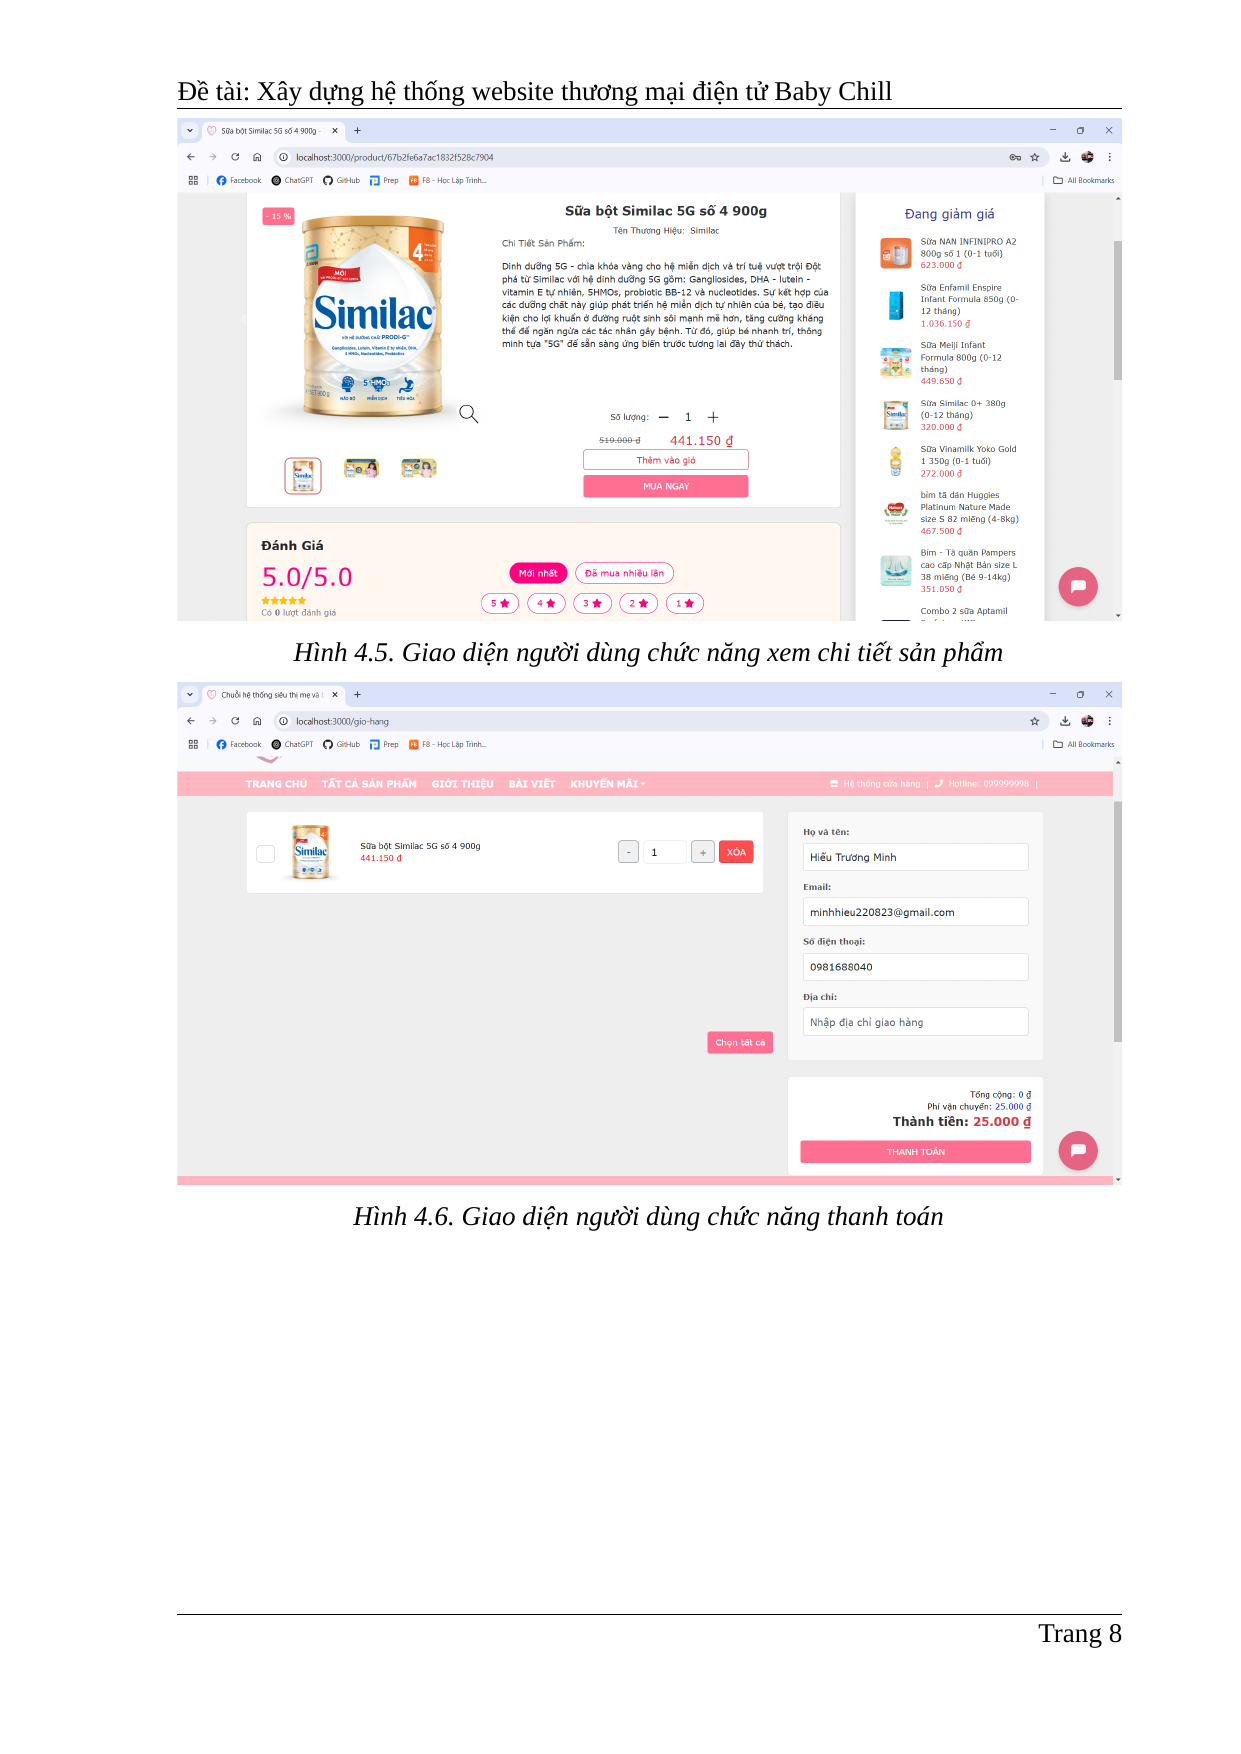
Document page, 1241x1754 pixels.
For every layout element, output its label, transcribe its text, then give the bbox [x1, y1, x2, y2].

picture [177, 118, 1123, 621]
text Hình 4.5. Giao diện người dùng chức năng xem chi tiết sản phẩm [177, 621, 1122, 667]
picture [177, 682, 1123, 1185]
text Hình 4.6. Giao diện người dùng chức năng thanh toán [177, 1185, 1122, 1231]
